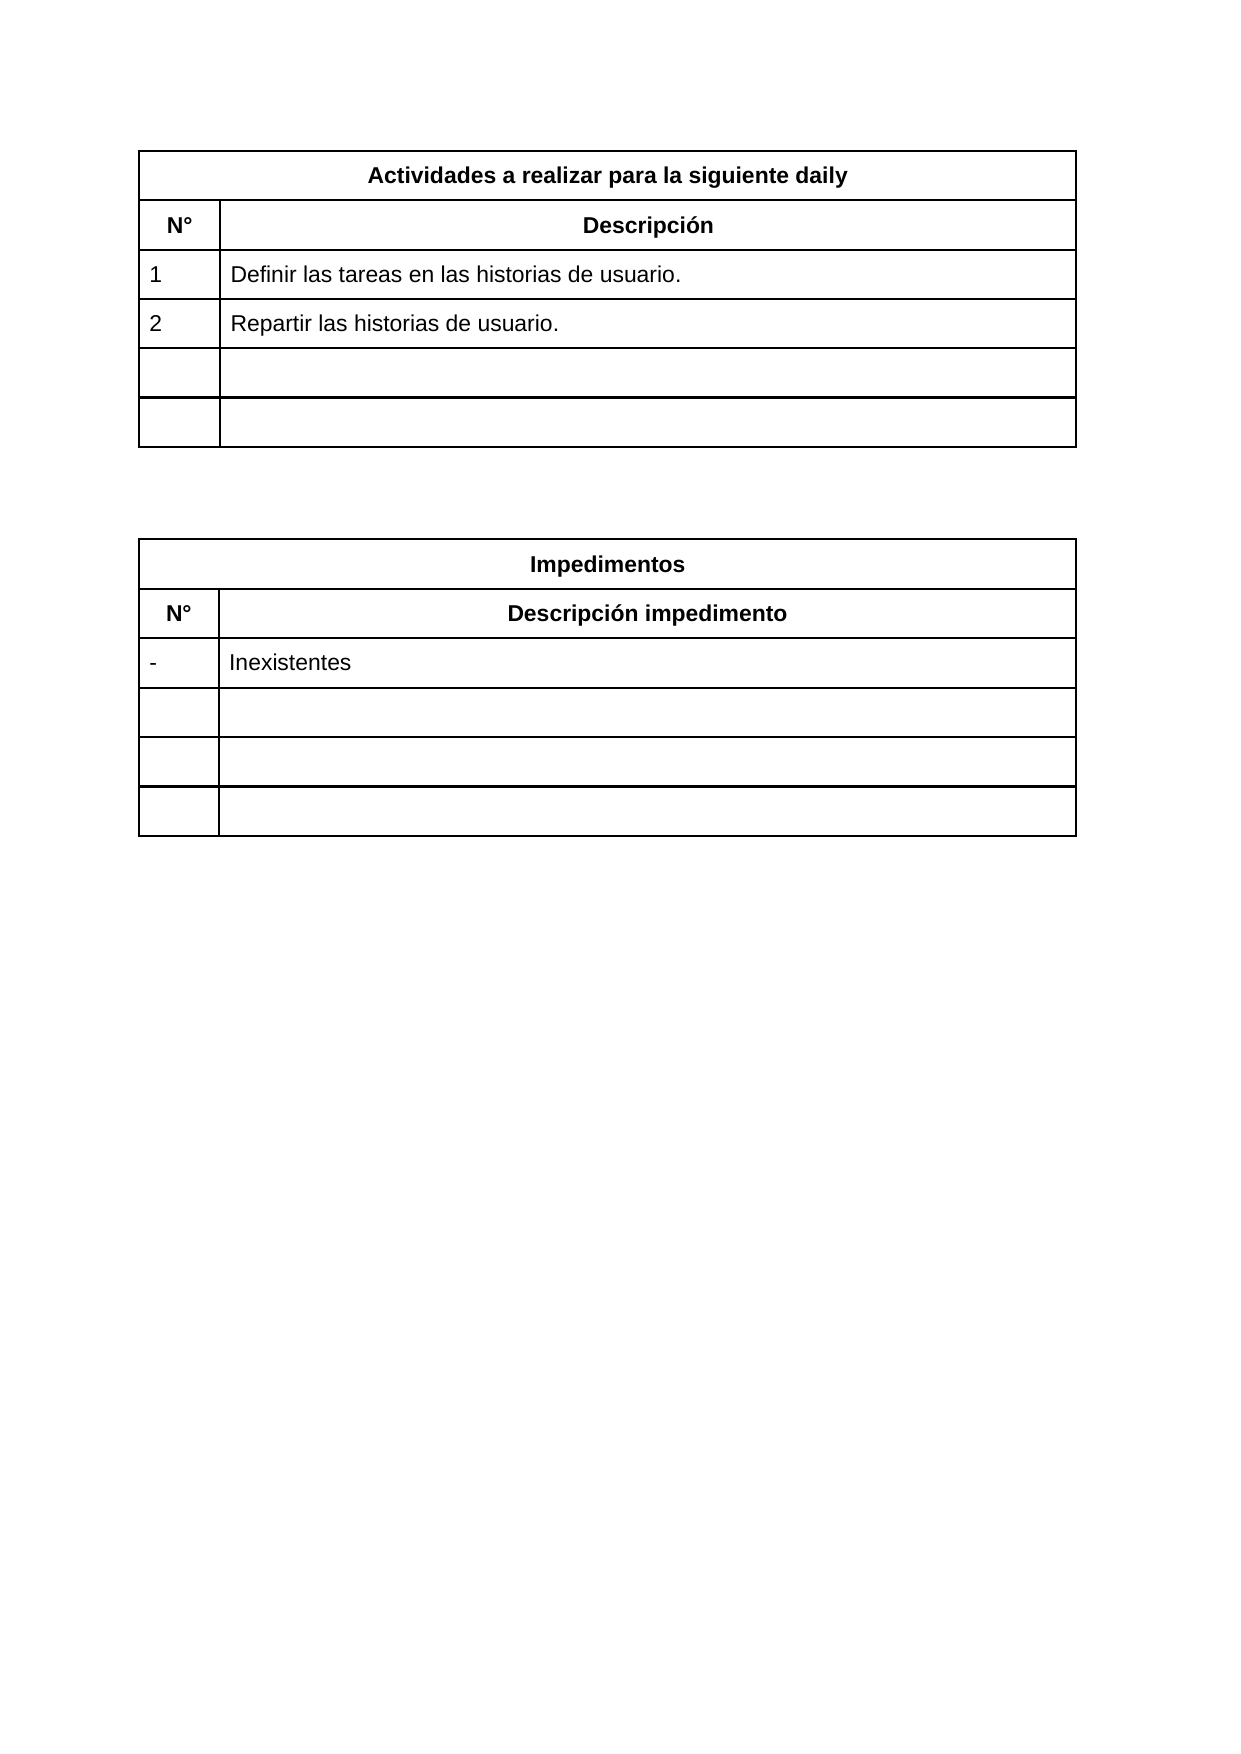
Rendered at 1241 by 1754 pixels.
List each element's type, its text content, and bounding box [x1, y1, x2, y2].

table_cell [140, 788, 218, 835]
table_cell Descripción impedimento [220, 590, 1075, 637]
table_cell [140, 738, 218, 785]
table_cell Inexistentes [220, 639, 1075, 687]
table_cell [221, 399, 1075, 446]
table_cell Repartir las historias de usuario. [221, 300, 1075, 347]
table_cell [221, 349, 1075, 396]
table_cell [220, 788, 1075, 835]
table_cell N° [140, 201, 219, 248]
table_cell [140, 349, 219, 396]
table_cell Descripción [221, 201, 1075, 248]
table_cell Definir las tareas en las historias de usuario. [221, 251, 1075, 298]
table_cell [140, 689, 218, 736]
table_cell - [140, 639, 218, 687]
table_cell [220, 689, 1075, 736]
table_cell 1 [140, 251, 219, 298]
table_cell N° [140, 590, 218, 637]
table_cell 2 [140, 300, 219, 347]
table_header Impedimentos [140, 540, 1075, 588]
table_cell [220, 738, 1075, 785]
table_cell [140, 399, 219, 446]
table_header Actividades a realizar para la siguiente daily [140, 152, 1075, 199]
